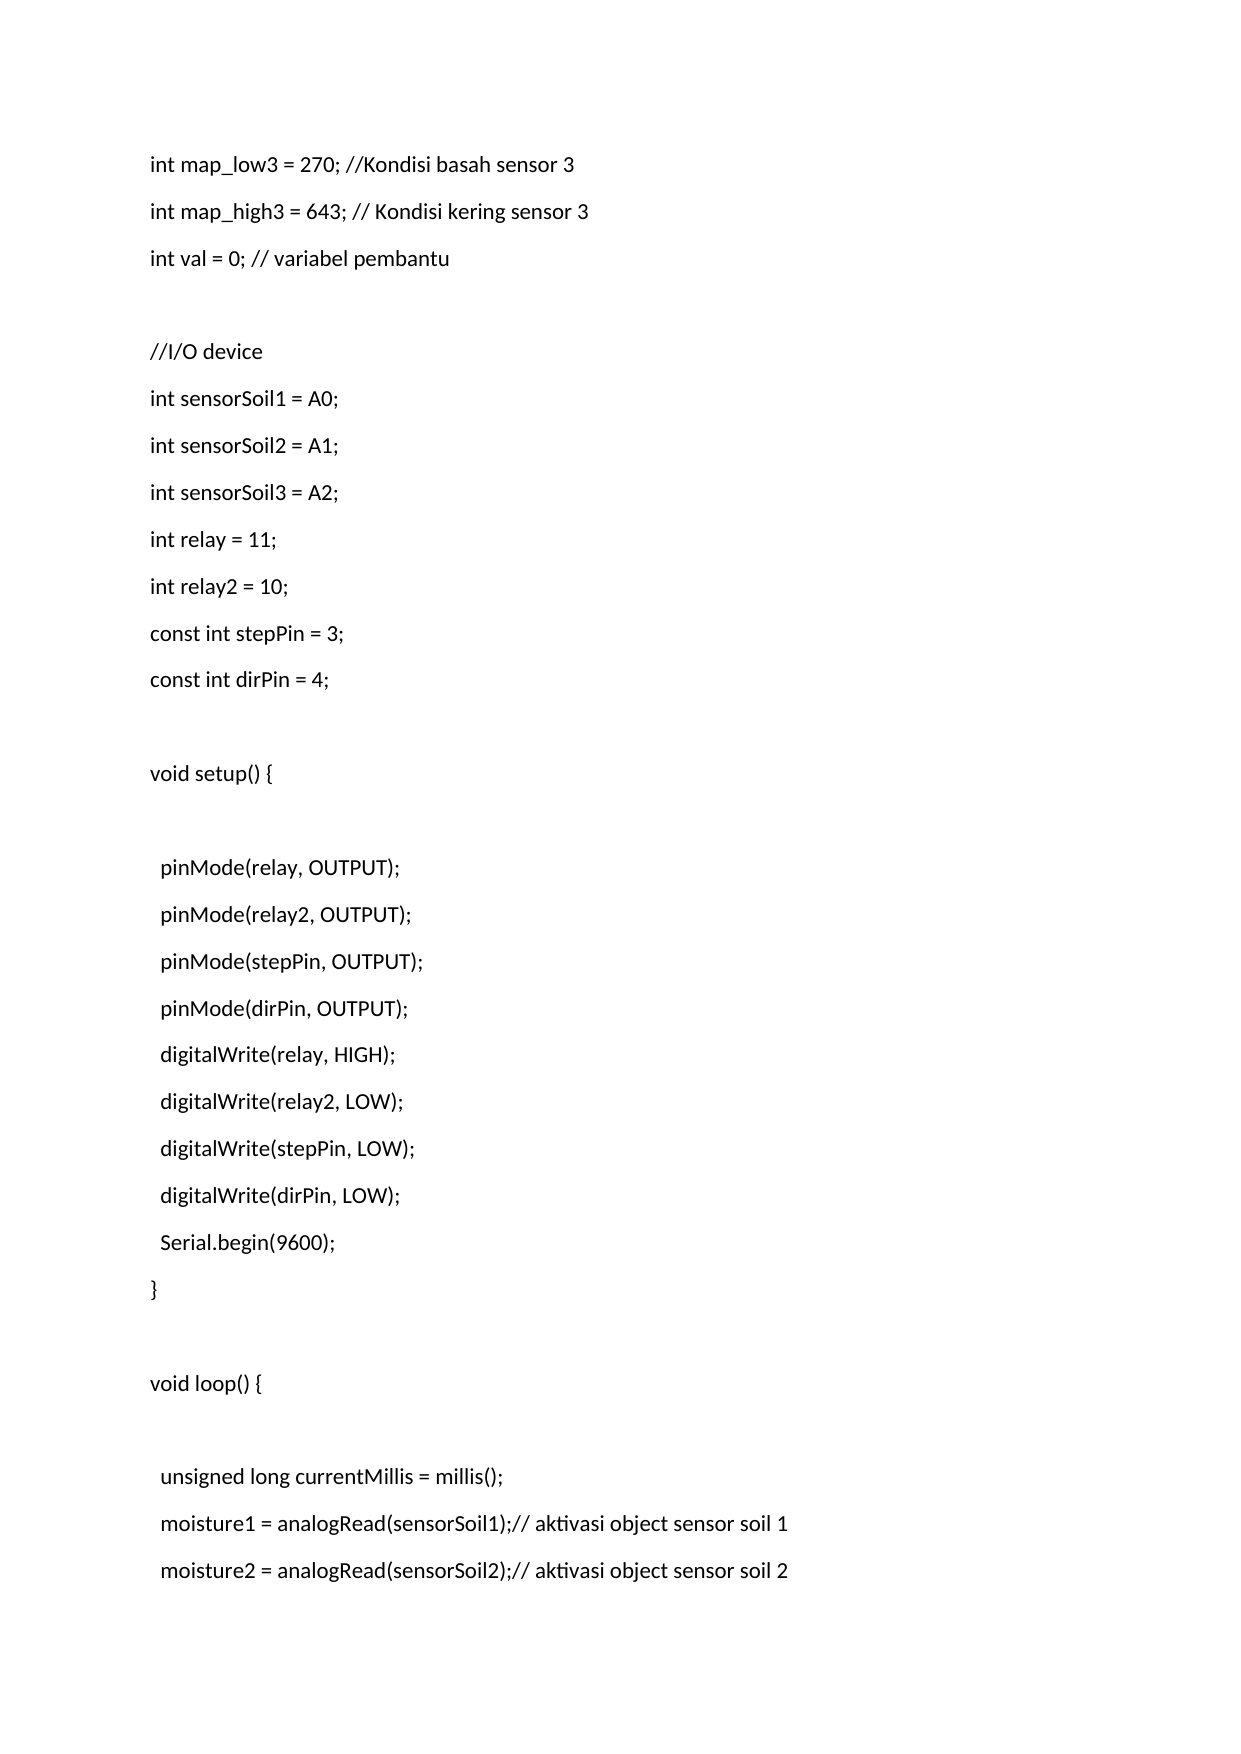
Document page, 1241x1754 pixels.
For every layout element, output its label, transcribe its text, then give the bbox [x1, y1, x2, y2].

text } [150, 1275, 1090, 1303]
text pinMode(relay, OUTPUT); [150, 853, 1090, 881]
text const int stepPin = 3; [150, 619, 1090, 647]
text int relay2 = 10; [150, 572, 1090, 600]
text pinMode(dirPin, OUTPUT); [150, 994, 1090, 1022]
text unsigned long currentMillis = millis(); [150, 1462, 1090, 1491]
text pinMode(relay2, OUTPUT); [150, 900, 1090, 928]
text pinMode(stepPin, OUTPUT); [150, 947, 1090, 975]
text int map_high3 = 643; // Kondisi kering sensor 3 [150, 197, 1090, 225]
text //I/O device [150, 337, 1090, 366]
text moisture2 = analogRead(sensorSoil2);// aktivasi object sensor soil 2 [150, 1556, 1090, 1584]
text moisture1 = analogRead(sensorSoil1);// aktivasi object sensor soil 1 [150, 1509, 1090, 1537]
text int sensorSoil2 = A1; [150, 431, 1090, 459]
text const int dirPin = 4; [150, 666, 1090, 694]
text digitalWrite(relay2, LOW); [150, 1087, 1090, 1116]
text void loop() { [150, 1369, 1090, 1397]
text int sensorSoil3 = A2; [150, 478, 1090, 506]
text Serial.begin(9600); [150, 1228, 1090, 1256]
text int map_low3 = 270; //Kondisi basah sensor 3 [150, 150, 1090, 178]
text int relay = 11; [150, 525, 1090, 553]
text digitalWrite(relay, HIGH); [150, 1041, 1090, 1069]
text int val = 0; // variabel pembantu [150, 244, 1090, 272]
text void setup() { [150, 759, 1090, 787]
text int sensorSoil1 = A0; [150, 384, 1090, 412]
text digitalWrite(stepPin, LOW); [150, 1134, 1090, 1162]
text digitalWrite(dirPin, LOW); [150, 1181, 1090, 1209]
